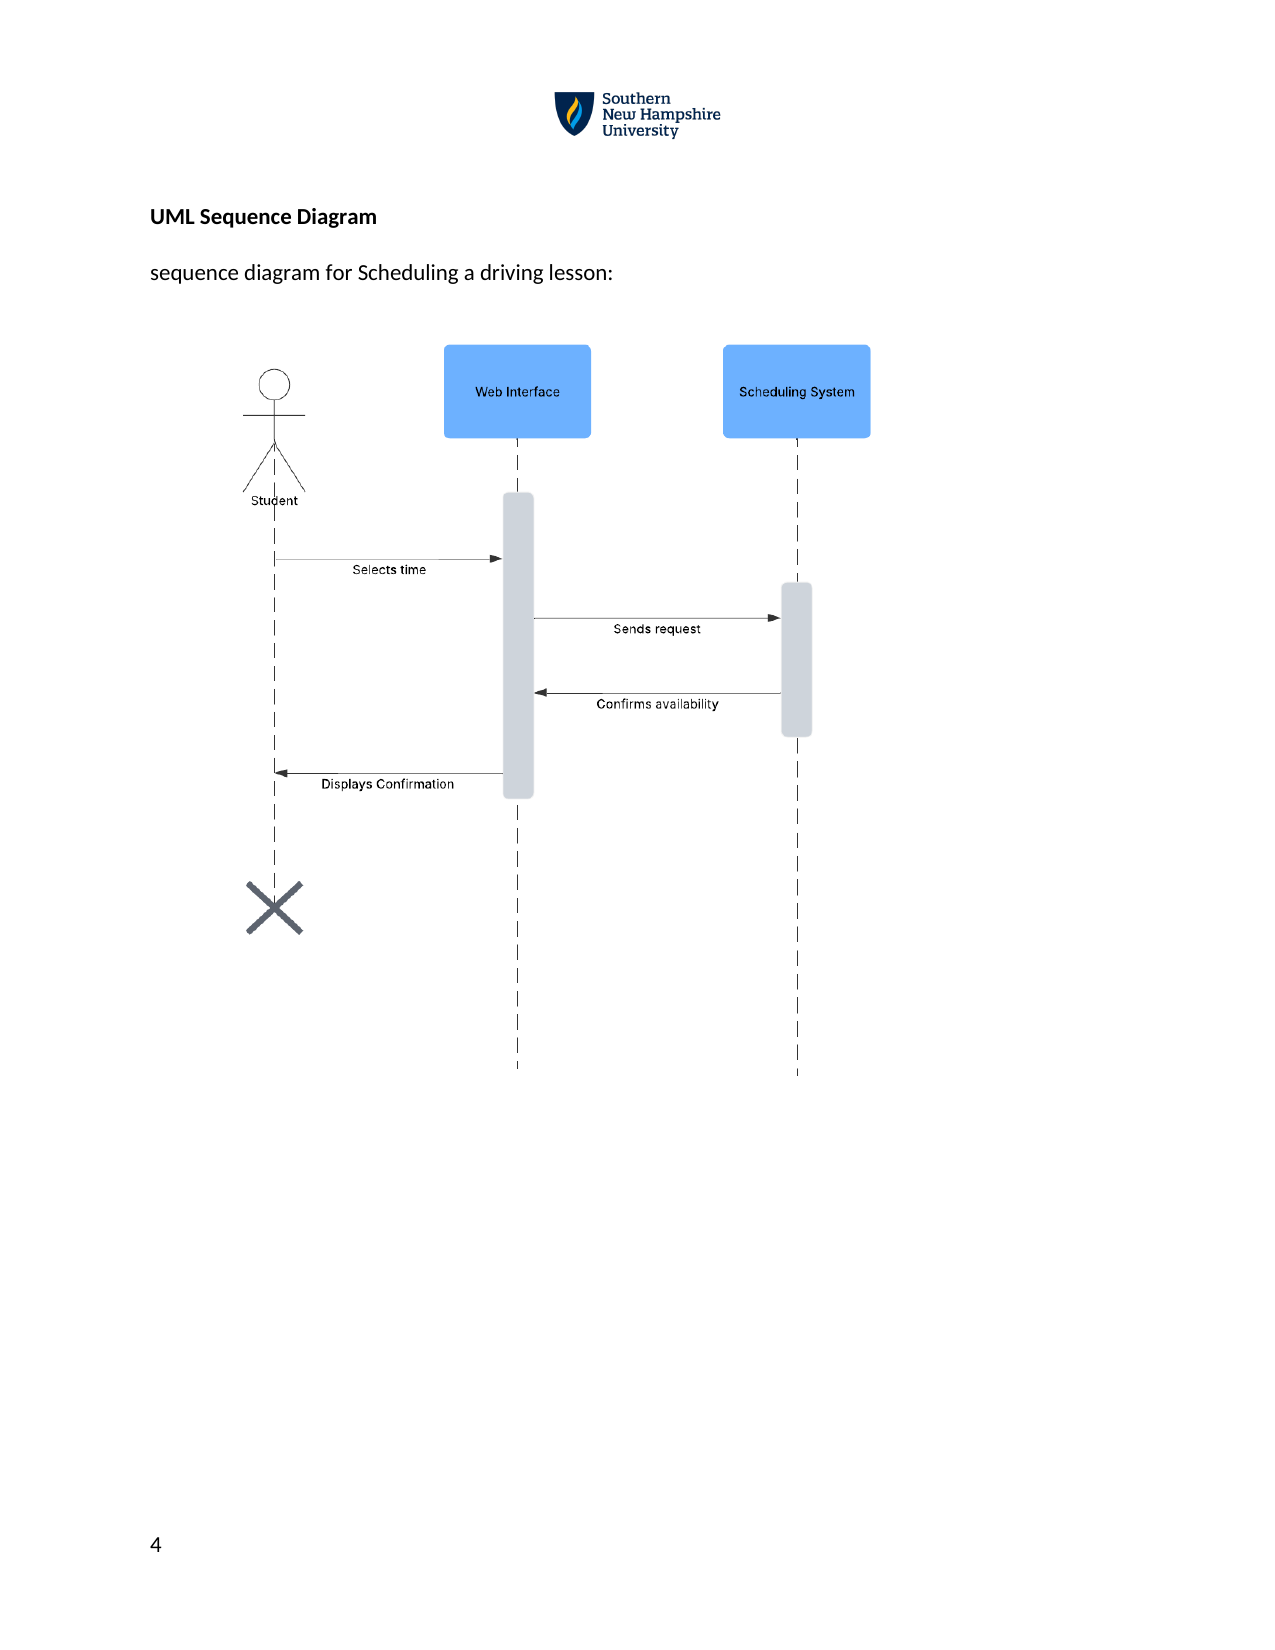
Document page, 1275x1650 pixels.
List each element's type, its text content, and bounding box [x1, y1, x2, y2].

picture [150, 314, 901, 1107]
text sequence diagram for Scheduling a driving lesson: [150, 258, 1125, 286]
subtitle UML Sequence Diagram [150, 202, 1125, 230]
picture [546, 75, 729, 154]
